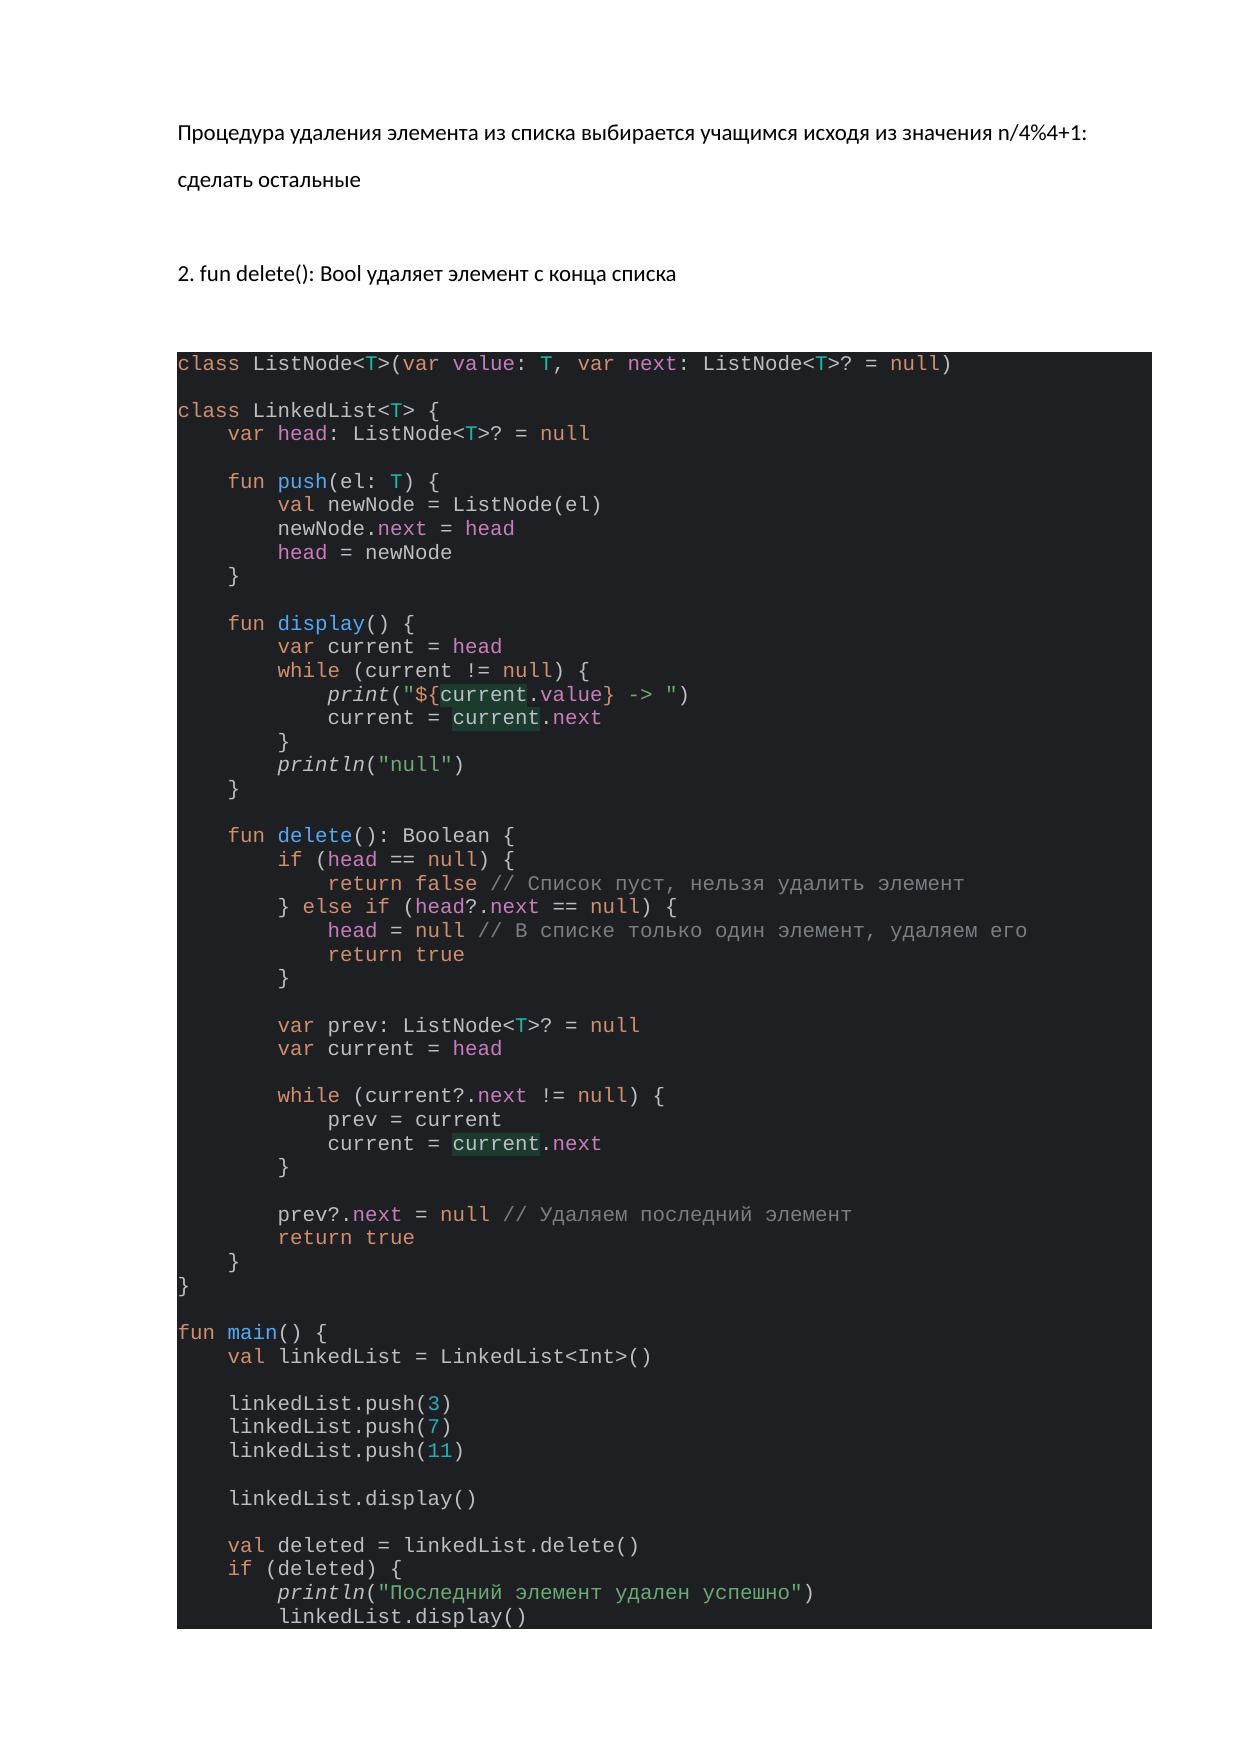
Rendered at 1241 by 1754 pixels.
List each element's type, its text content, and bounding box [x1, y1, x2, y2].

text 2. fun delete(): Bool удаляет элемент с конца списка [177, 259, 1152, 287]
text Процедура удаления элемента из списка выбирается учащимся исходя из значения n/4%4+1: [177, 118, 1152, 146]
text сделать остальные [177, 165, 1152, 193]
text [177, 352, 1152, 1629]
